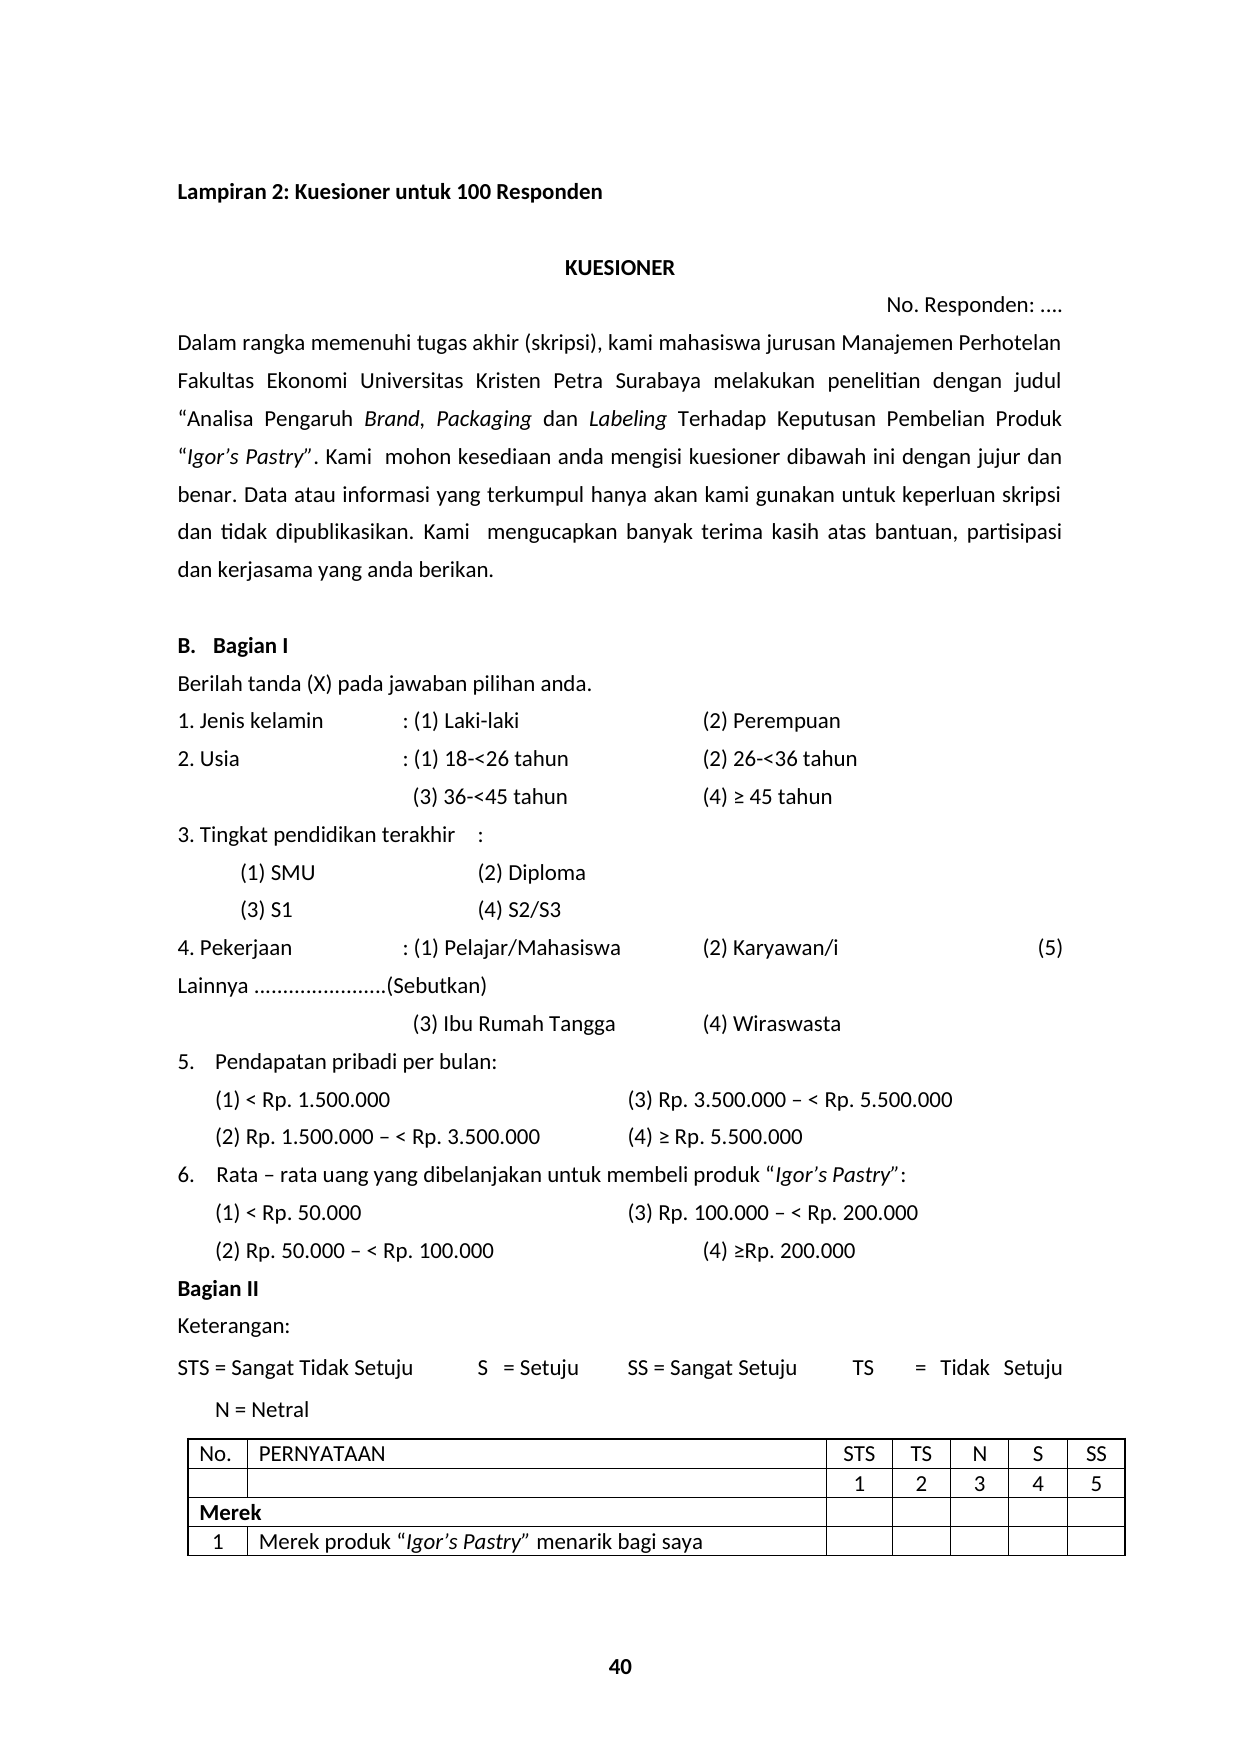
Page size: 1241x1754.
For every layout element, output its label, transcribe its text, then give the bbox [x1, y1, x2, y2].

table_header PERNYATAAN [248, 1440, 826, 1468]
text 3. Tingkat pendidikan terakhir : [177, 820, 1063, 848]
table_cell [951, 1527, 1008, 1555]
table_cell Merek [189, 1498, 826, 1526]
text (3) S1 (4) S2/S3 [216, 896, 1063, 924]
text (1) < Rp. 1.500.000 (3) Rp. 3.500.000 – < Rp. 5.500.000 [215, 1085, 1063, 1113]
list Bagian I [177, 631, 1063, 659]
table_cell 1 [827, 1469, 892, 1497]
table_cell 4 [1009, 1469, 1067, 1497]
table_cell [248, 1469, 826, 1497]
text Keterangan: [177, 1312, 1063, 1339]
table_cell [1068, 1527, 1124, 1555]
text 2. Usia : (1) 18-<26 tahun (2) 26-<36 tahun [177, 744, 1063, 772]
table_cell [951, 1498, 1008, 1526]
table_cell [1009, 1498, 1067, 1526]
table_header SS [1068, 1440, 1124, 1468]
text 6. Rata – rata uang yang dibelanjakan untuk membeli produk “Igor’s Pastry”: [177, 1160, 1063, 1188]
table_header S [1009, 1440, 1067, 1468]
text No. Responden: .... [177, 291, 1063, 319]
table_cell [189, 1469, 247, 1497]
text Berilah tanda (X) pada jawaban pilihan anda. [177, 669, 1063, 697]
text Lampiran 2: Kuesioner untuk 100 Responden [177, 177, 1063, 205]
text 4. Pekerjaan : (1) Pelajar/Mahasiswa (2) Karyawan/i (5) Lainnya .......................(Sebutkan) [177, 933, 1063, 999]
text (1) SMU (2) Diploma [177, 858, 1063, 886]
table_cell 3 [951, 1469, 1008, 1497]
text (3) 36-<45 tahun (4) ≥ 45 tahun [177, 782, 1063, 810]
table_header No. [189, 1440, 247, 1468]
table_cell [1068, 1498, 1124, 1526]
table_cell [893, 1527, 950, 1555]
table_cell [1009, 1527, 1067, 1555]
table_header N [951, 1440, 1008, 1468]
text KUESIONER [177, 253, 1063, 281]
table_cell Merek produk “Igor’s Pastry” menarik bagi saya [248, 1527, 826, 1555]
text (1) < Rp. 50.000 (3) Rp. 100.000 – < Rp. 200.000 [215, 1198, 1063, 1226]
table_header STS [827, 1440, 892, 1468]
text (3) Ibu Rumah Tangga (4) Wiraswasta [177, 1009, 1063, 1037]
table_cell [827, 1498, 892, 1526]
table_cell [893, 1498, 950, 1526]
text STS = Sangat Tidak Setuju S = Setuju SS = Sangat Setuju TS = Tidak Setuju N = Netral [177, 1353, 1063, 1423]
table_cell [827, 1527, 892, 1555]
text (2) Rp. 1.500.000 – < Rp. 3.500.000 (4) ≥ Rp. 5.500.000 [215, 1122, 1063, 1151]
table_cell 1 [189, 1527, 247, 1555]
text 5. Pendapatan pribadi per bulan: [177, 1047, 1063, 1075]
text Dalam rangka memenuhi tugas akhir (skripsi), kami mahasiswa jurusan Manajemen Perhotelan Fakultas Ekonomi Universitas Kristen Petra Surabaya melakukan penelitian dengan judul “Analisa Pengaruh Brand, Packaging dan Labeling Terhadap Keputusan Pembelian Produk “Igor’s Pastry”. Kami mohon kesediaan anda mengisi kuesioner dibawah ini dengan jujur dan benar. Data atau informasi yang terkumpul hanya akan kami gunakan untuk keperluan skripsi dan tidak dipublikasikan. Kami mengucapkan banyak terima kasih atas bantuan, partisipasi dan kerjasama yang anda berikan. [177, 328, 1063, 583]
table_header TS [893, 1440, 950, 1468]
table_cell 5 [1068, 1469, 1124, 1497]
text Bagian II [177, 1274, 1063, 1302]
text 1. Jenis kelamin : (1) Laki-laki (2) Perempuan [177, 707, 1063, 734]
text (2) Rp. 50.000 – < Rp. 100.000 (4) ≥Rp. 200.000 [215, 1236, 1063, 1264]
table_cell 2 [893, 1469, 950, 1497]
